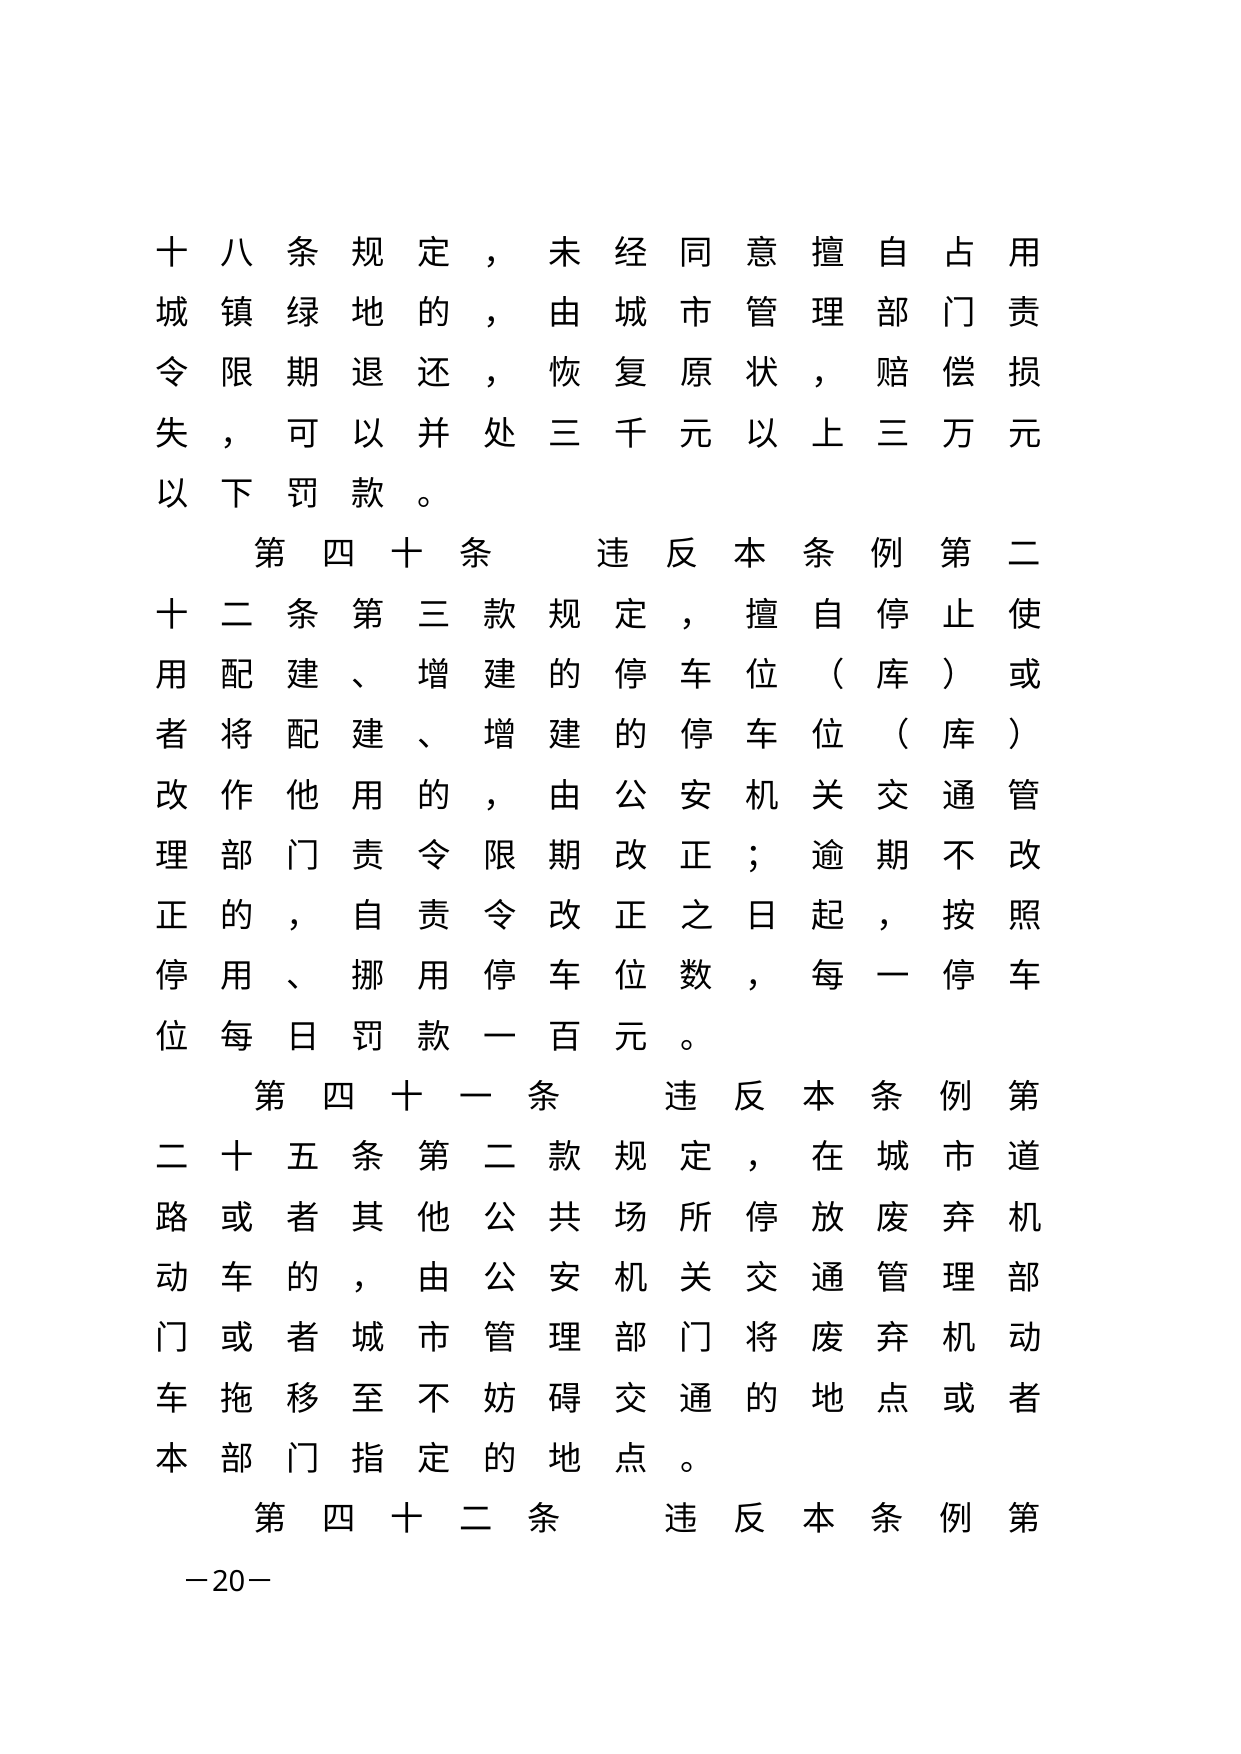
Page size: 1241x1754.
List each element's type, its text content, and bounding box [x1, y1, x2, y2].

text 第四十一条 违反本条例第二十五条第二款规定，在城市道路或者其他公共场所停放废弃机动车的，由公安机关交通管理部门或者城市管理部门将废弃机动车拖移至不妨碍交通的地点或者本部门指定的地点。 [155, 1064, 1073, 1486]
text 第三十九条 违反本条例第十八条规定，未经同意擅自占用城镇绿地的，由城市管理部门责令限期退还，恢复原状，赔偿损失，可以并处三千元以上三万元以下罚款。 [155, 219, 1073, 521]
text 第四十二条 违反本条例第二十六条规定，在禁止的时段和区域内燃放烟花爆竹的，由公安机关责令停止燃放，处一百元以上五百元以下罚款；未及时清理燃放废弃物的，由城市管理部门责令限期改正，拒不改正的，处五十元以上二百元以下罚款。 [155, 1486, 1073, 1546]
text 第四十条 违反本条例第二十二条第三款规定，擅自停止使用配建、增建的停车位（库）或者将配建、增建的停车位（库）改作他用的，由公安机关交通管理部门责令限期改正；逾期不改正的，自责令改正之日起，按照停用、挪用停车位数，每一停车位每日罚款一百元。 [155, 521, 1073, 1064]
